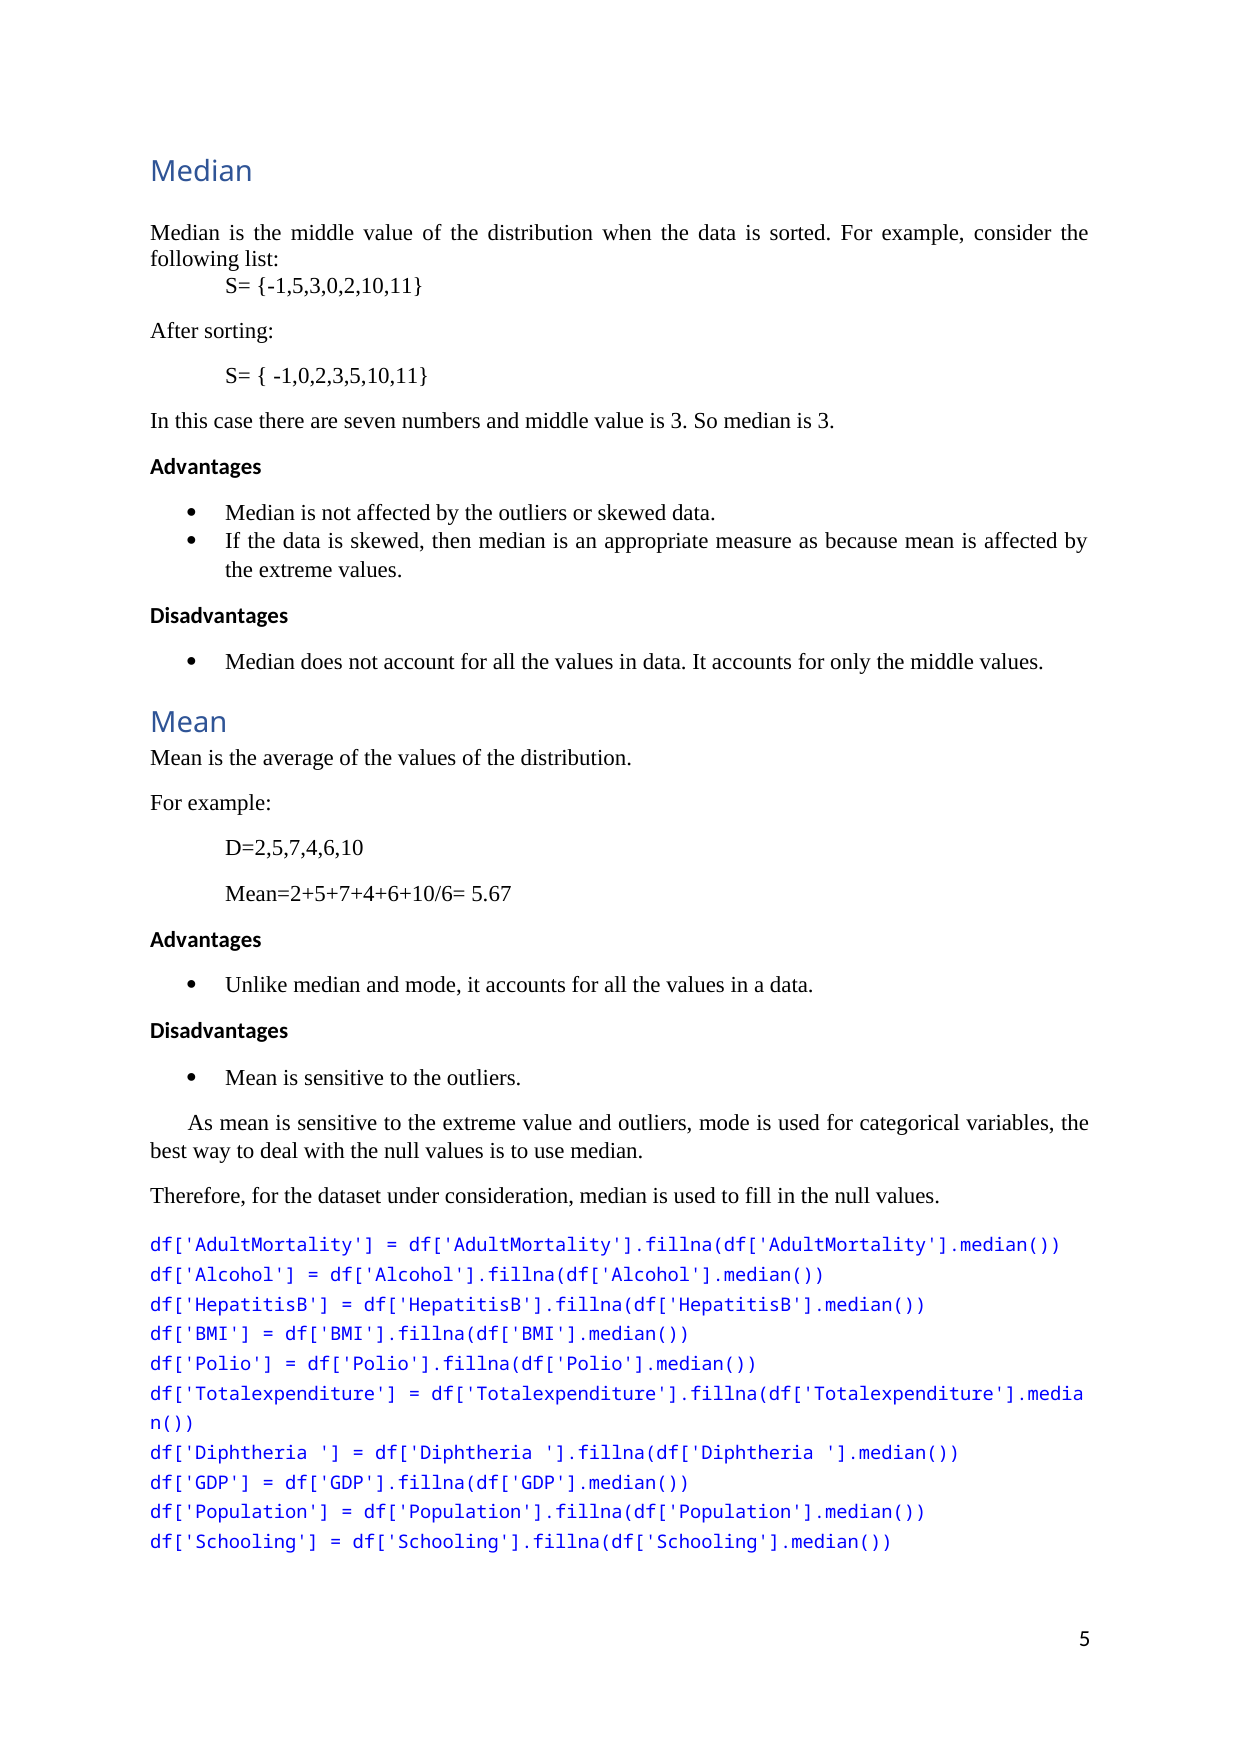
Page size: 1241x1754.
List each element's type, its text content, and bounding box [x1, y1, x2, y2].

text df['Schooling'] = df['Schooling'].fillna(df['Schooling'].median()) [150, 1524, 1090, 1554]
text D=2,5,7,4,6,10 [150, 834, 1090, 861]
subtitle Median [150, 150, 1090, 190]
list If the data is skewed, then median is an appropriate measure as because mean is affected by the extreme values. [187, 528, 1090, 582]
text df['Polio'] = df['Polio'].fillna(df['Polio'].median()) [150, 1346, 1090, 1376]
text df['AdultMortality'] = df['AdultMortality'].fillna(df['AdultMortality'].median()) [150, 1227, 1090, 1257]
text S= { -1,0,2,3,5,10,11} [150, 362, 1090, 388]
list Median does not account for all the values in data. It accounts for only the middle values. [187, 648, 1090, 674]
list Mean is sensitive to the outliers. [187, 1063, 1090, 1090]
list Unlike median and mode, it accounts for all the values in a data. [187, 972, 1090, 998]
text Median is the middle value of the distribution when the data is sorted. For example, consider the following list: [150, 219, 1090, 272]
text Therefore, for the dataset under consideration, median is used to fill in the null values. [150, 1182, 1090, 1208]
text As mean is sensitive to the extreme value and outliers, mode is used for categorical variables, the best way to deal with the null values is to use median. [150, 1109, 1090, 1163]
text df['Alcohol'] = df['Alcohol'].fillna(df['Alcohol'].median()) [150, 1257, 1090, 1287]
text Mean is the average of the values of the distribution. [150, 744, 1090, 771]
text After sorting: [150, 317, 1090, 343]
text Advantages [150, 925, 1090, 953]
text df['BMI'] = df['BMI'].fillna(df['BMI'].median()) [150, 1316, 1090, 1346]
text Disadvantages [150, 601, 1090, 629]
text S= {-1,5,3,0,2,10,11} [150, 272, 1090, 298]
text Advantages [150, 452, 1090, 480]
list Median is not affected by the outliers or skewed data. [187, 499, 1090, 526]
text df['Diphtheria '] = df['Diphtheria '].fillna(df['Diphtheria '].median()) [150, 1435, 1090, 1465]
text df['Population'] = df['Population'].fillna(df['Population'].median()) [150, 1494, 1090, 1524]
text df['Totalexpenditure'] = df['Totalexpenditure'].fillna(df['Totalexpenditure'].median()) [150, 1376, 1090, 1435]
text df['HepatitisB'] = df['HepatitisB'].fillna(df['HepatitisB'].median()) [150, 1287, 1090, 1316]
subtitle Mean [150, 701, 1090, 741]
text Disadvantages [150, 1017, 1090, 1045]
text In this case there are seven numbers and middle value is 3. So median is 3. [150, 407, 1090, 433]
text df['GDP'] = df['GDP'].fillna(df['GDP'].median()) [150, 1465, 1090, 1494]
text For example: [150, 789, 1090, 816]
text Mean=2+5+7+4+6+10/6= 5.67 [150, 879, 1090, 906]
